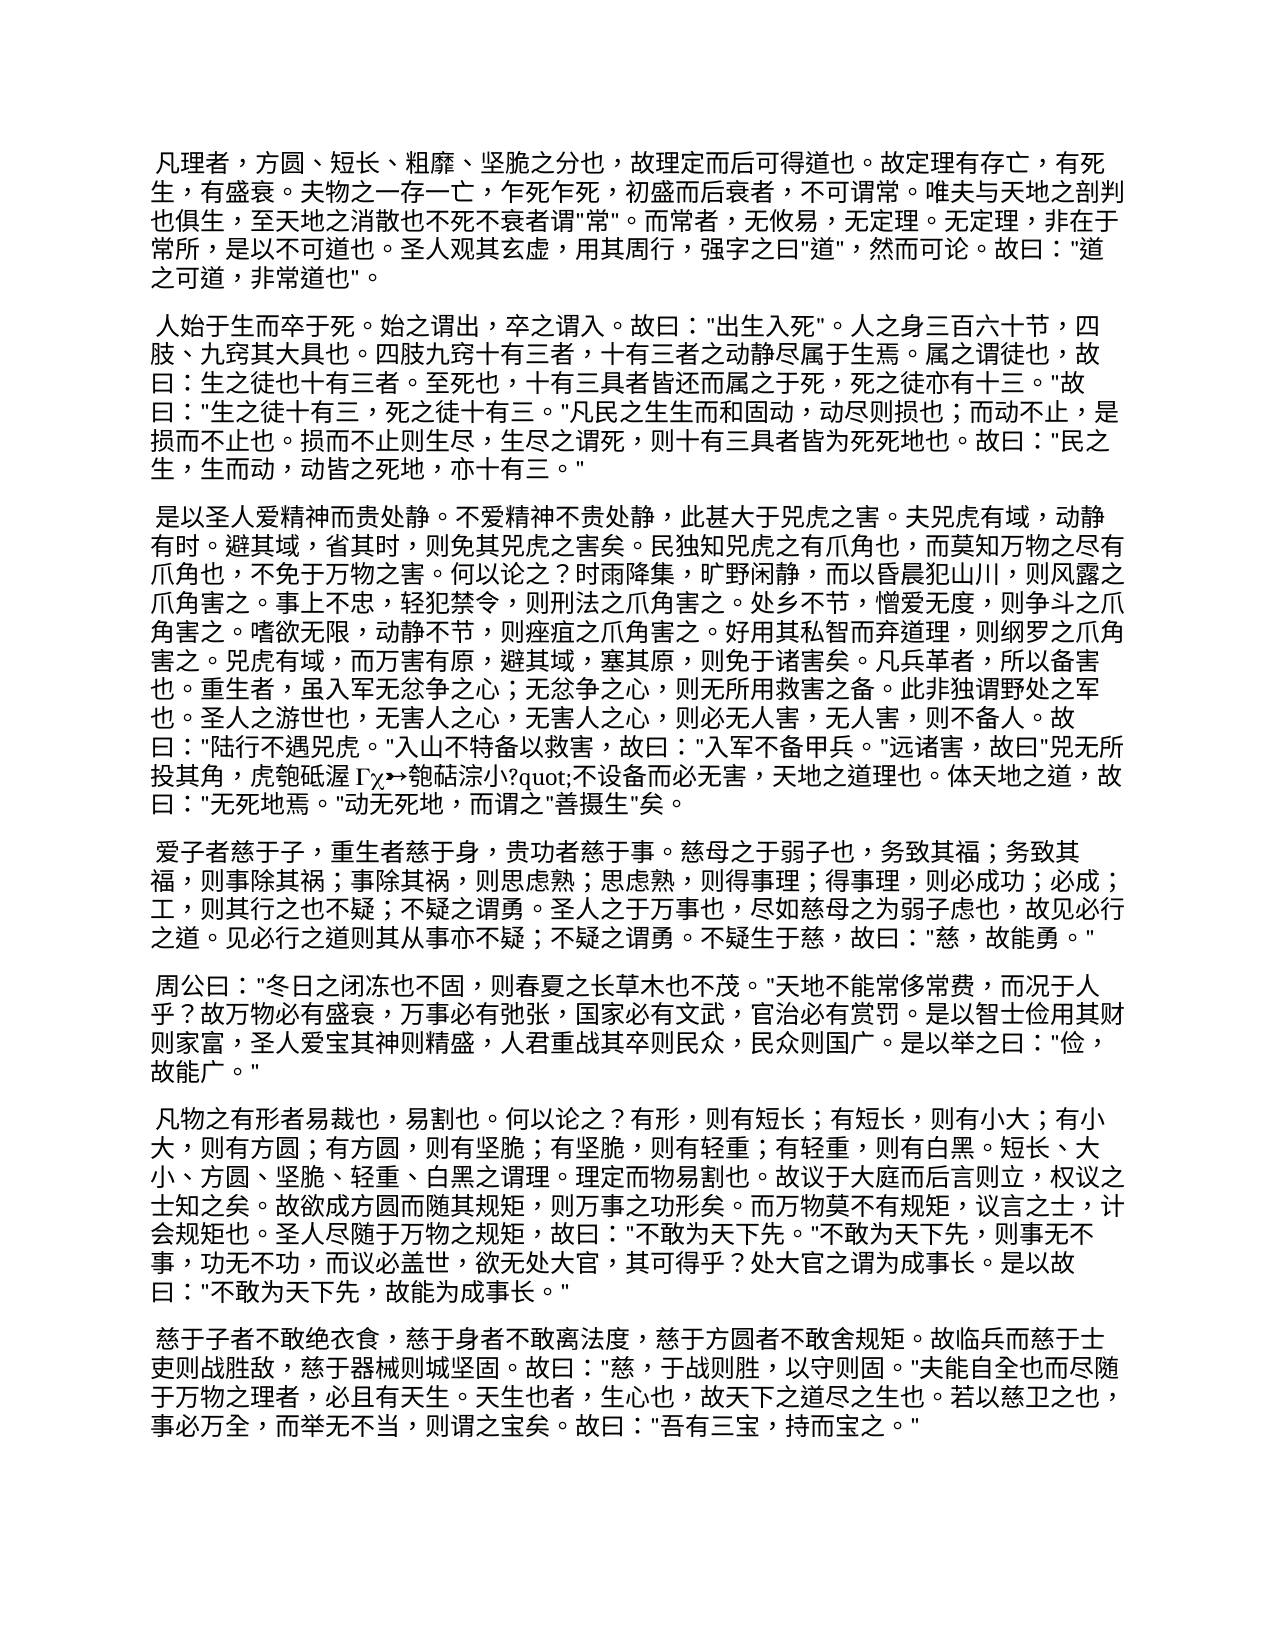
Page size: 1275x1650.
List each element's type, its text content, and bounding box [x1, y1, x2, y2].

text 周公曰："冬日之闭冻也不固，则春夏之长草木也不茂。"天地不能常侈常费，而况于人乎？故万物必有盛衰，万事必有弛张，国家必有文武，官治必有赏罚。是以智士俭用其财则家富，圣人爱宝其神则精盛，人君重战其卒则民众，民众则国广。是以举之曰："俭，故能广。" [150, 972, 1125, 1087]
text 凡物之有形者易裁也，易割也。何以论之？有形，则有短长；有短长，则有小大；有小大，则有方圆；有方圆，则有坚脆；有坚脆，则有轻重；有轻重，则有白黑。短长、大小、方圆、坚脆、轻重、白黑之谓理。理定而物易割也。故议于大庭而后言则立，权议之士知之矣。故欲成方圆而随其规矩，则万事之功形矣。而万物莫不有规矩，议言之士，计会规矩也。圣人尽随于万物之规矩，故曰："不敢为天下先。"不敢为天下先，则事无不事，功无不功，而议必盖世，欲无处大官，其可得乎？处大官之谓为成事长。是以故曰："不敢为天下先，故能为成事长。" [150, 1106, 1125, 1307]
text 是以圣人爱精神而贵处静。不爱精神不贵处静，此甚大于兕虎之害。夫兕虎有域，动静有时。避其域，省其时，则免其兕虎之害矣。民独知兕虎之有爪角也，而莫知万物之尽有爪角也，不免于万物之害。何以论之？时雨降集，旷野闲静，而以昏晨犯山川，则风露之爪角害之。事上不忠，轻犯禁令，则刑法之爪角害之。处乡不节，憎爱无度，则争斗之爪角害之。嗜欲无限，动静不节，则痤疽之爪角害之。好用其私智而弃道理，则纲罗之爪角害之。兕虎有域，而万害有原，避其域，塞其原，则免于诸害矣。凡兵革者，所以备害也。重生者，虽入军无忿争之心；无忿争之心，则无所用救害之备。此非独谓野处之军也。圣人之游世也，无害人之心，无害人之心，则必无人害，无人害，则不备人。故曰："陆行不遇兕虎。"入山不特备以救害，故曰："入军不备甲兵。"远诸害，故曰"兕无所投其角，虎匏砥渥Γ匏萜淙小?quot;不设备而必无害，天地之道理也。体天地之道，故曰："无死地焉。"动无死地，而谓之"善摄生"矣。 [150, 504, 1125, 820]
text 人始于生而卒于死。始之谓出，卒之谓入。故曰："出生入死"。人之身三百六十节，四肢、九窍其大具也。四肢九窍十有三者，十有三者之动静尽属于生焉。属之谓徒也，故曰：生之徒也十有三者。至死也，十有三具者皆还而属之于死，死之徒亦有十三。"故曰："生之徒十有三，死之徒十有三。"凡民之生生而和固动，动尽则损也；而动不止，是损而不止也。损而不止则生尽，生尽之谓死，则十有三具者皆为死死地也。故曰："民之生，生而动，动皆之死地，亦十有三。" [150, 312, 1125, 485]
text 爱子者慈于子，重生者慈于身，贵功者慈于事。慈母之于弱子也，务致其福；务致其福，则事除其祸；事除其祸，则思虑熟；思虑熟，则得事理；得事理，则必成功；必成；工，则其行之也不疑；不疑之谓勇。圣人之于万事也，尽如慈母之为弱子虑也，故见必行之道。见必行之道则其从事亦不疑；不疑之谓勇。不疑生于慈，故曰："慈，故能勇。" [150, 839, 1125, 954]
text 凡理者，方圆、短长、粗靡、坚脆之分也，故理定而后可得道也。故定理有存亡，有死生，有盛衰。夫物之一存一亡，乍死乍死，初盛而后衰者，不可谓常。唯夫与天地之剖判也俱生，至天地之消散也不死不衰者谓"常"。而常者，无攸易，无定理。无定理，非在于常所，是以不可道也。圣人观其玄虚，用其周行，强字之曰"道"，然而可论。故曰："道之可道，非常道也"。 [150, 150, 1125, 294]
text 慈于子者不敢绝衣食，慈于身者不敢离法度，慈于方圆者不敢舍规矩。故临兵而慈于士吏则战胜敌，慈于器械则城坚固。故曰："慈，于战则胜，以守则固。"夫能自全也而尽随于万物之理者，必且有天生。天生也者，生心也，故天下之道尽之生也。若以慈卫之也，事必万全，而举无不当，则谓之宝矣。故曰："吾有三宝，持而宝之。" [150, 1326, 1125, 1441]
